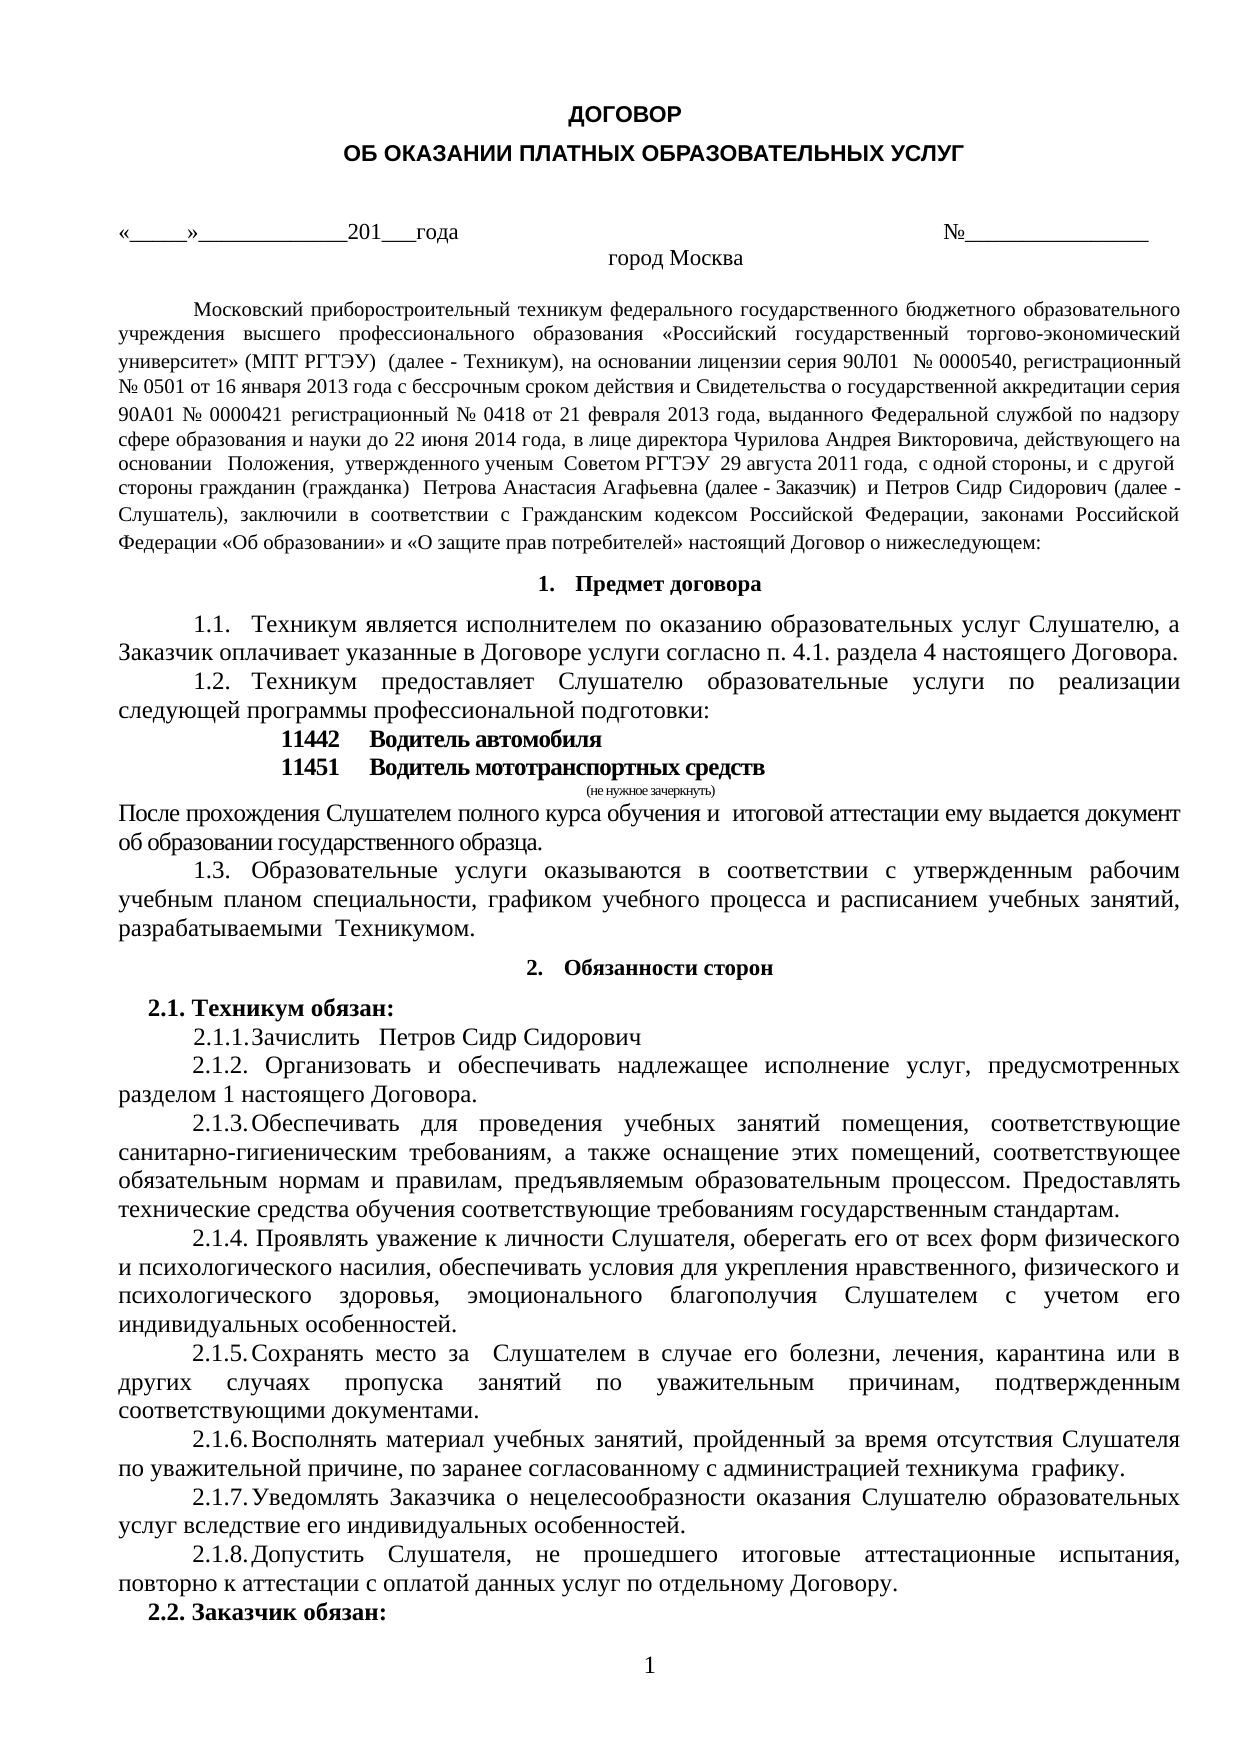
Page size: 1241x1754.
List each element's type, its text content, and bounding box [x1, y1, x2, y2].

text 2.1.4. Проявлять уважение к личности Слушателя, оберегать его от всех форм физического и психологического насилия, обеспечивать условия для укрепления нравственного, физического и психологического здоровья, эмоционального благополучия Слушателем с учетом его индивидуальных особенностей. [118, 1223, 1181, 1338]
text Московский приборостроительный техникум федерального государственного бюджетного образовательного учреждения высшего профессионального образования «Российский государственный торгово-экономический университет» (МПТ РГТЭУ) (далее - Техникум), на основании лицензии серия 90Л01 № 0000540, регистрационный № 0501 от 16 января 2013 года с бессрочным сроком действия и Свидетельства о государственной аккредитации серия 90А01 № 0000421 регистрационный № 0418 от 21 февраля 2013 года, выданного Федеральной службой по надзору сфере образования и науки до 22 июня 2014 года, в лице директора Чурилова Андрея Викторовича, действующего на основании Положения, утвержденного ученым Советом РГТЭУ 29 августа 2011 года, с одной стороны, и с другой [118, 297, 1181, 474]
list Сохранять место за Слушателем в случае его болезни, лечения, карантина или в других случаях пропуска занятий по уважительным причинам, подтвержденным соответствующими документами. [118, 1338, 1181, 1424]
text 2.1.3. Обеспечивать для проведения учебных занятий помещения, соответствующие санитарно-гигиеническим требованиям, а также оснащение этих помещений, соответствующее обязательным нормам и правилам, предъявляемым образовательным процессом. Предоставлять технические средства обучения соответствующие требованиям государственным стандартам. [118, 1108, 1181, 1223]
text 2.1.2. Организовать и обеспечивать надлежащее исполнение услуг, предусмотренных разделом 1 настоящего Договора. [118, 1051, 1181, 1108]
text 11451 Водитель мототранспортных средств [118, 752, 1181, 781]
text «_____»_____________201___года №________________ [118, 218, 1181, 244]
text После прохождения Слушателем полного курса обучения и итоговой аттестации ему выдается документ об образовании государственного образца. [118, 798, 1181, 856]
list Восполнять материал учебных занятий, пройденный за время отсутствия Слушателя по уважительной причине, по заранее согласованному с администрацией техникума графику. [118, 1424, 1181, 1482]
text 2.1.1. Зачислить Петров Сидр Сидорович [193, 1022, 1181, 1051]
text 2.2. Заказчик обязан: [118, 1597, 1181, 1626]
list Допустить Слушателя, не прошедшего итоговые аттестационные испытания, повторно к аттестации с оплатой данных услуг по отдельному Договору. [118, 1539, 1181, 1597]
list Техникум является исполнителем по оказанию образовательных услуг Слушателю, а Заказчик оплачивает указанные в Договоре услуги согласно п. 4.1. раздела 4 настоящего Договора. [118, 609, 1181, 666]
text 11442 Водитель автомобиля [118, 724, 1181, 752]
text 2.1. Техникум обязан: [118, 993, 1181, 1022]
subtitle Предмет договора [118, 570, 1181, 596]
text стороны гражданин (гражданка) Петрова Анастасия Агафьевна (далее - Заказчик) и Петров Сидр Сидорович (далее - Слушатель), заключили в соответствии с Гражданским кодексом Российской Федерации, законами Российской Федерации «Об образовании» и «О защите прав потребителей» настоящий Договор о нижеследующем: [118, 474, 1181, 554]
text (не нужное зачеркнуть) [118, 781, 1181, 798]
text ОБ ОКАЗАНИИ ПЛАТНЫХ ОБРАЗОВАТЕЛЬНЫХ УСЛУГ [268, 140, 1181, 166]
subtitle Обязанности сторон [118, 954, 1181, 981]
text 1.3. Образовательные услуги оказываются в соответствии с утвержденным рабочим учебным планом специальности, графиком учебного процесса и расписанием учебных занятий, разрабатываемыми Техникумом. [118, 856, 1181, 942]
text ДОГОВОР [493, 101, 1181, 127]
text 1.2. Техникум предоставляет Слушателю образовательные услуги по реализации следующей программы профессиональной подготовки: [118, 666, 1181, 724]
list Уведомлять Заказчика о нецелесообразности оказания Слушателю образовательных услуг вследствие его индивидуальных особенностей. [118, 1482, 1181, 1539]
text город Москва [118, 244, 1181, 270]
